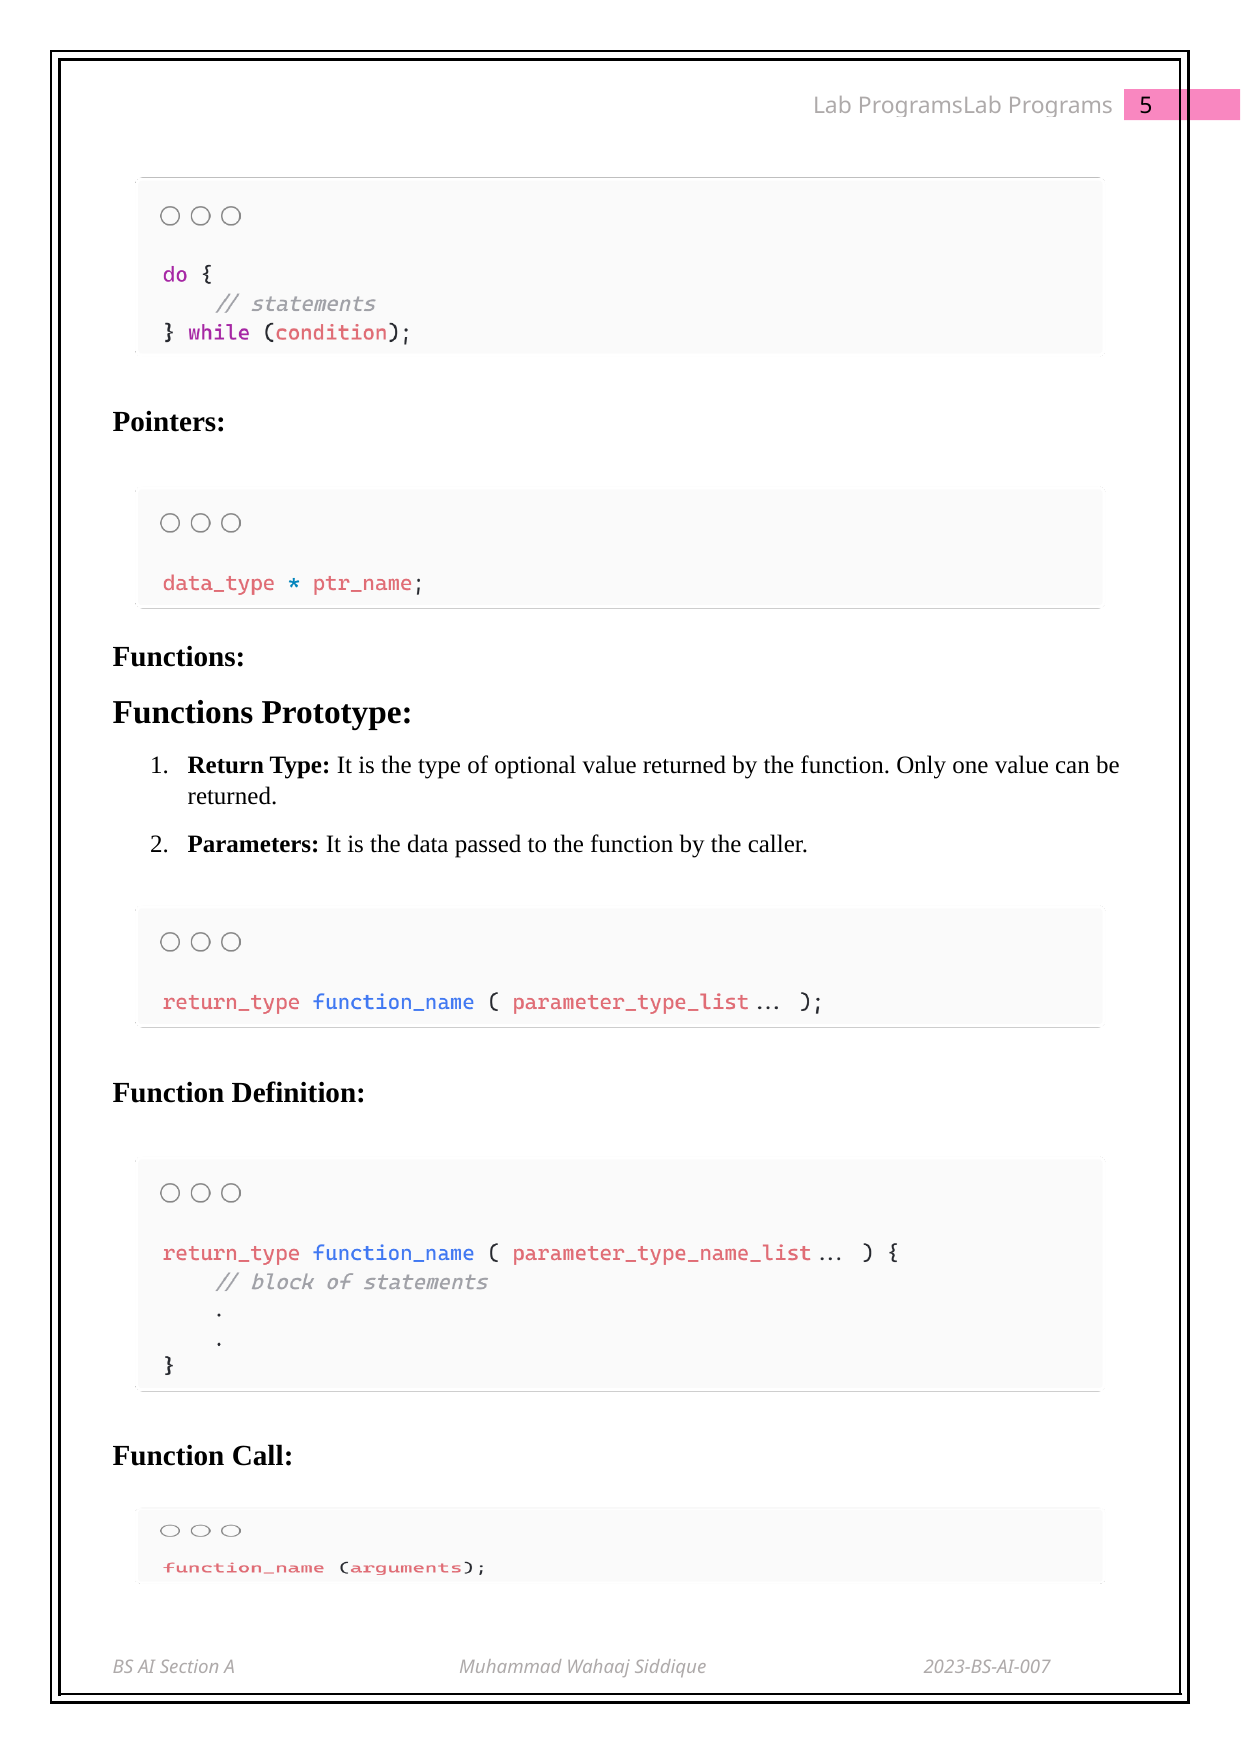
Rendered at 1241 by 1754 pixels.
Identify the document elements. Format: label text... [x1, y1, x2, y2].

text Functions: [112, 637, 1128, 673]
text Function Call: [112, 1438, 1128, 1472]
picture [112, 1127, 1128, 1420]
text Functions Prototype: [112, 692, 1128, 730]
picture [112, 457, 1128, 637]
text Function Definition: [112, 1075, 1128, 1108]
picture [112, 876, 1128, 1056]
picture [112, 1491, 1128, 1601]
text Pointers: [112, 404, 1128, 438]
list Parameters: It is the data passed to the function by the caller. [150, 829, 1128, 857]
picture [112, 150, 1128, 386]
list Return Type: It is the type of optional value returned by the function. Only one value can be returned. [150, 750, 1128, 810]
